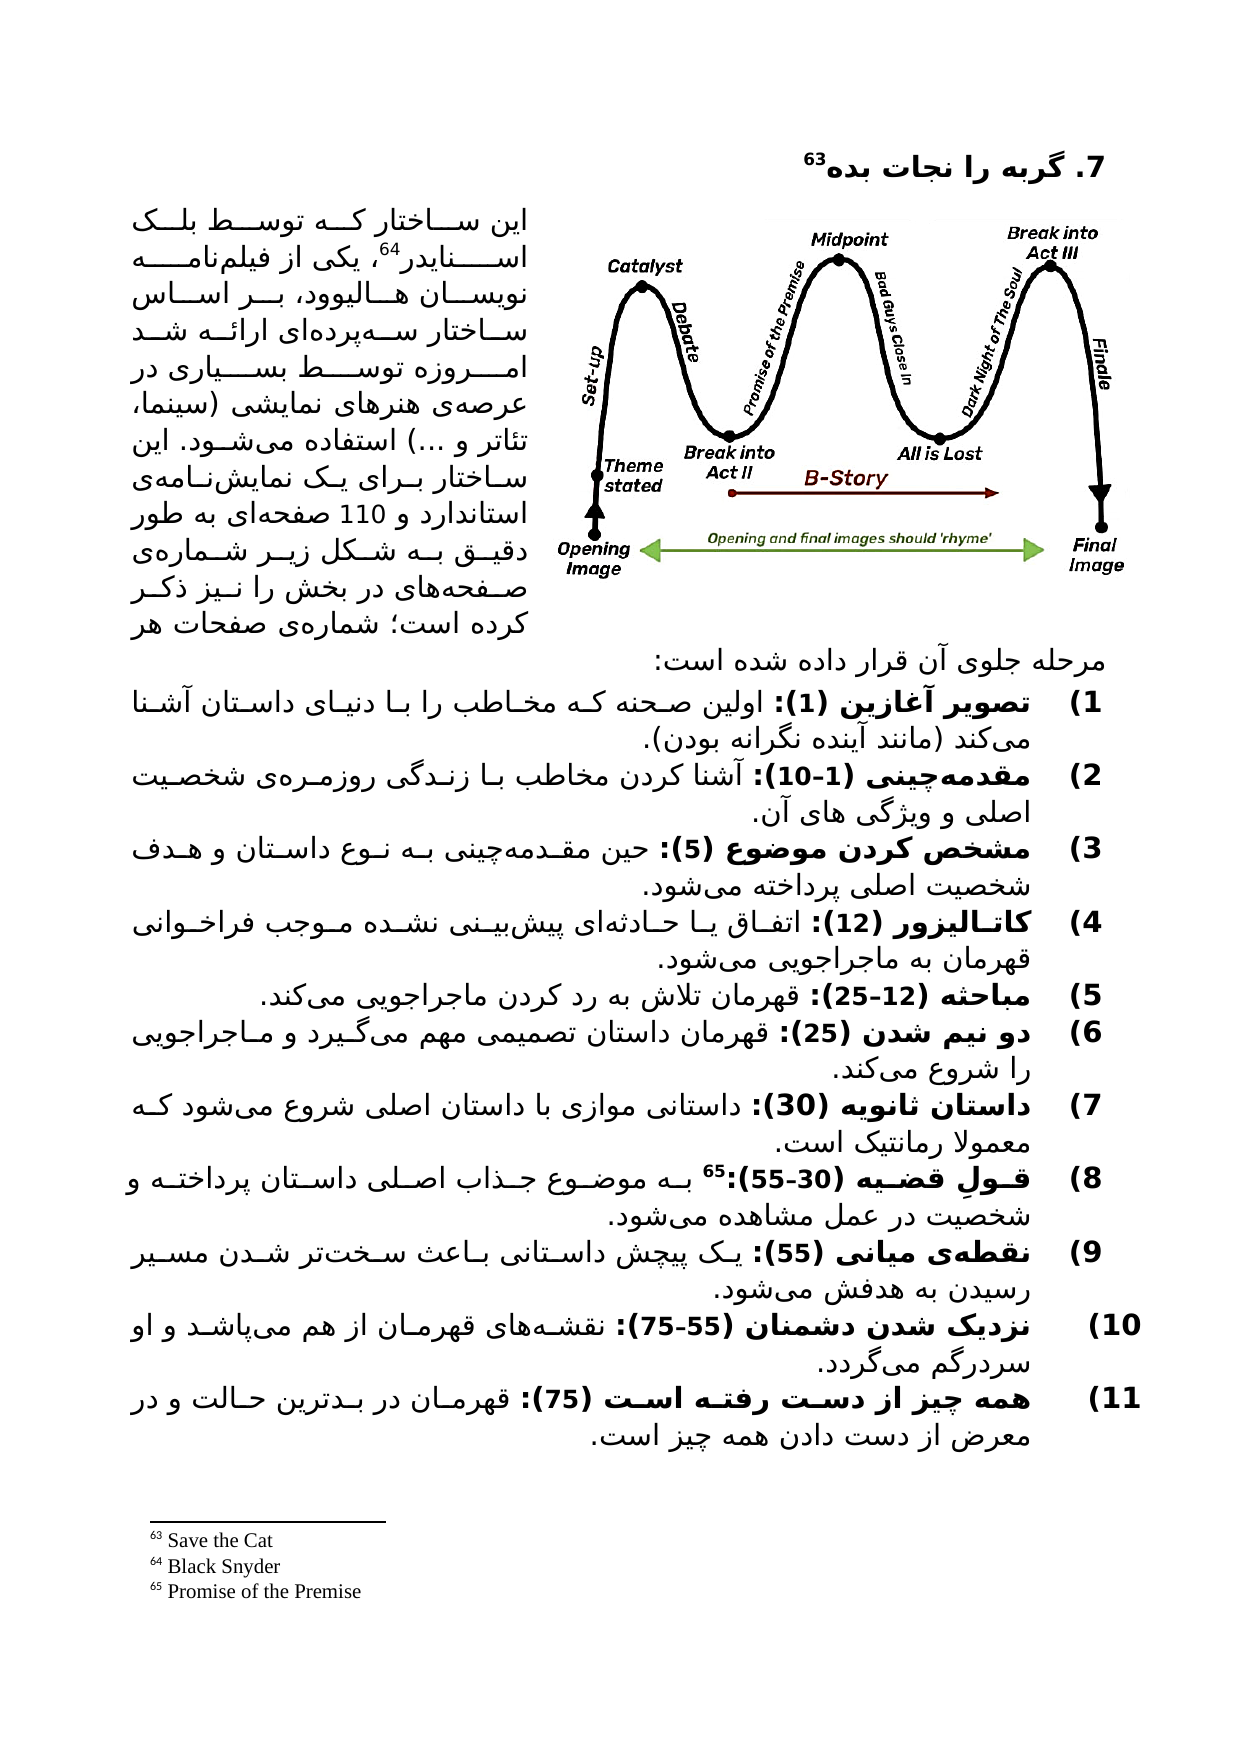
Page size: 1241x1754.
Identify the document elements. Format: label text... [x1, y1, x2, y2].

picture [546, 219, 1130, 587]
list همه چیز از دست رفته است (75): قهرمان در بدترین حالت و در معرض از دست دادن همه چیز است. [131, 1382, 1087, 1452]
list کاتالیزور (12): اتفاق یا حادثه‌ای پیش‌بینی نشده موجب فراخوانی قهرمان به ماجراجویی می‌شود. [131, 905, 1069, 976]
list مقدمه‌چینی (1–10): آشنا کردن مخاطب با زندگی روزمره‌ی شخصیت اصلی و ویژگی های آن. [131, 758, 1069, 829]
list مشخص کردن موضوع (5): حین مقدمه‌چینی به نوع داستان و هدف شخصیت اصلی پرداخته می‌شود. [131, 832, 1069, 902]
list دو نیم شدن (25): قهرمان داستان تصمیمی مهم می‌گیرد و ماجراجویی را شروع می‌کند. [131, 1015, 1069, 1086]
list قولِ قضیه (30–55): به موضوع جذاب اصلی داستان پرداخته و شخصیت در عمل مشاهده می‌شود. [131, 1162, 1069, 1232]
list مباحثه (12–25): قهرمان تلاش به رد کردن ماجراجویی می‌کند. [131, 978, 1069, 1012]
list نقطه‌ی میانی (55): یک پیچش داستانی باعث سخت‌تر شدن مسیر رسیدن به هدفش می‌شود. [131, 1235, 1069, 1306]
list داستان ثانویه (30): داستانی موازی با داستان اصلی شروع می‌شود که معمولا رمانتیک است. [131, 1088, 1069, 1159]
list تصویر آغازین (1): اولین صحنه که مخاطب را با دنیای داستان آشنا می‌کند (مانند آینده نگرانه بودن). [131, 685, 1069, 756]
text 7. گربه را نجات بده [131, 150, 1106, 184]
list نزدیک شدن دشمنان (55–75): نقشه‌های قهرمان از هم می‌پاشد و او سردرگم می‌گردد. [131, 1308, 1087, 1379]
